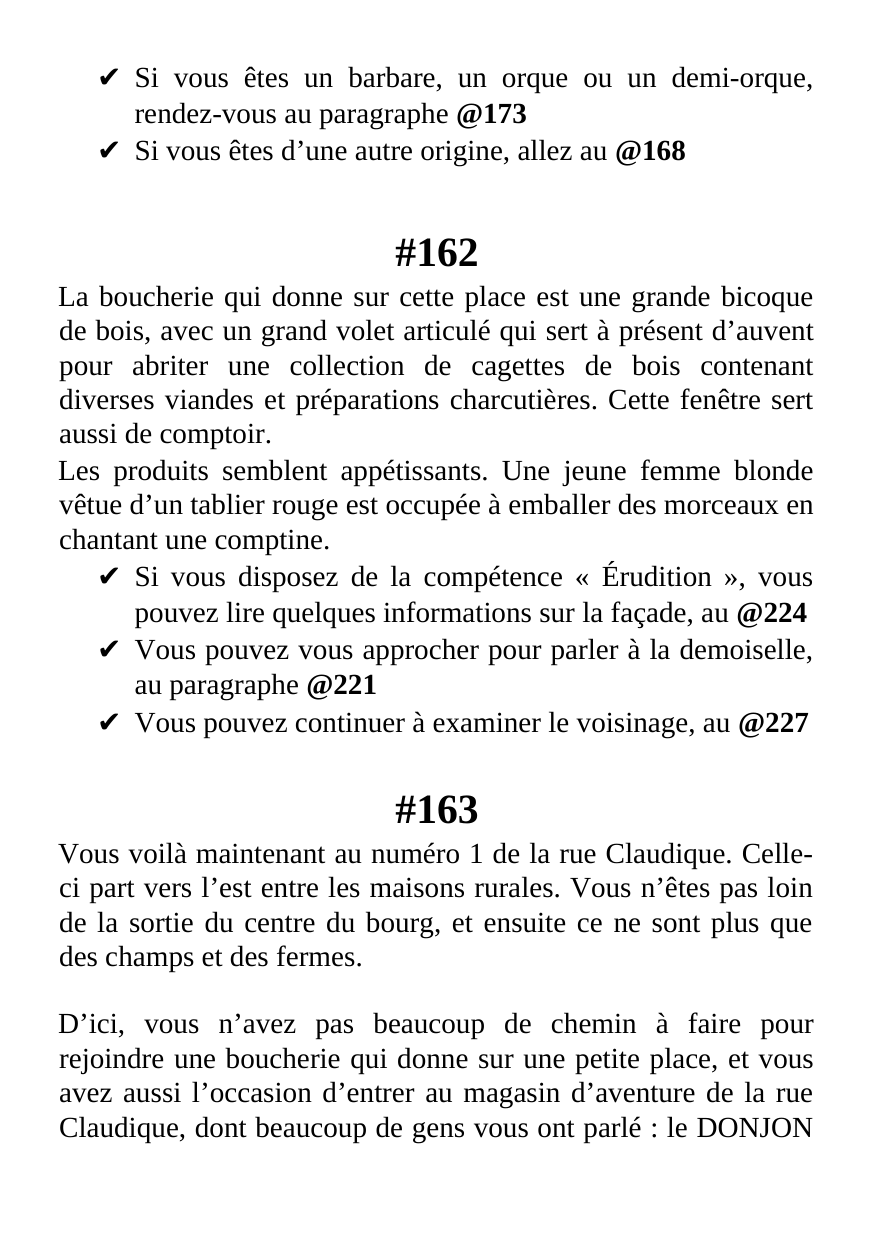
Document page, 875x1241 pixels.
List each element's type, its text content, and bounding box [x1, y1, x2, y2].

list Vous pouvez continuer à examiner le voisinage, au @227 [97, 704, 814, 739]
list Vous pouvez vous approcher pour parler à la demoiselle, au paragraphe @221 [97, 631, 814, 701]
subtitle #162 [59, 227, 814, 275]
list Si vous êtes d’une autre origine, allez au @168 [97, 132, 814, 168]
text Vous voilà maintenant au numéro 1 de la rue Claudique. Celle-ci part vers l’est entre les maisons rurales. Vous n’êtes pas loin de la sortie du centre du bourg, et ensuite ce ne sont plus que des champs et des fermes. [58, 836, 814, 973]
text Les produits semblent appétissants. Une jeune femme blonde vêtue d’un tablier rouge est occupée à emballer des morceaux en chantant une comptine. [58, 453, 814, 555]
list Si vous disposez de la compétence « Érudition », vous pouvez lire quelques informations sur la façade, au @224 [97, 558, 814, 628]
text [58, 1006, 814, 1143]
text La boucherie qui donne sur cette place est une grande bicoque de bois, avec un grand volet articulé qui sert à présent d’auvent pour abriter une collection de cagettes de bois contenant diverses viandes et préparations charcutières. Cette fenêtre sert aussi de comptoir. [58, 279, 814, 450]
subtitle #163 [59, 784, 814, 832]
list Si vous êtes un barbare, un orque ou un demi-orque, rendez-vous au paragraphe @173 [97, 59, 814, 129]
